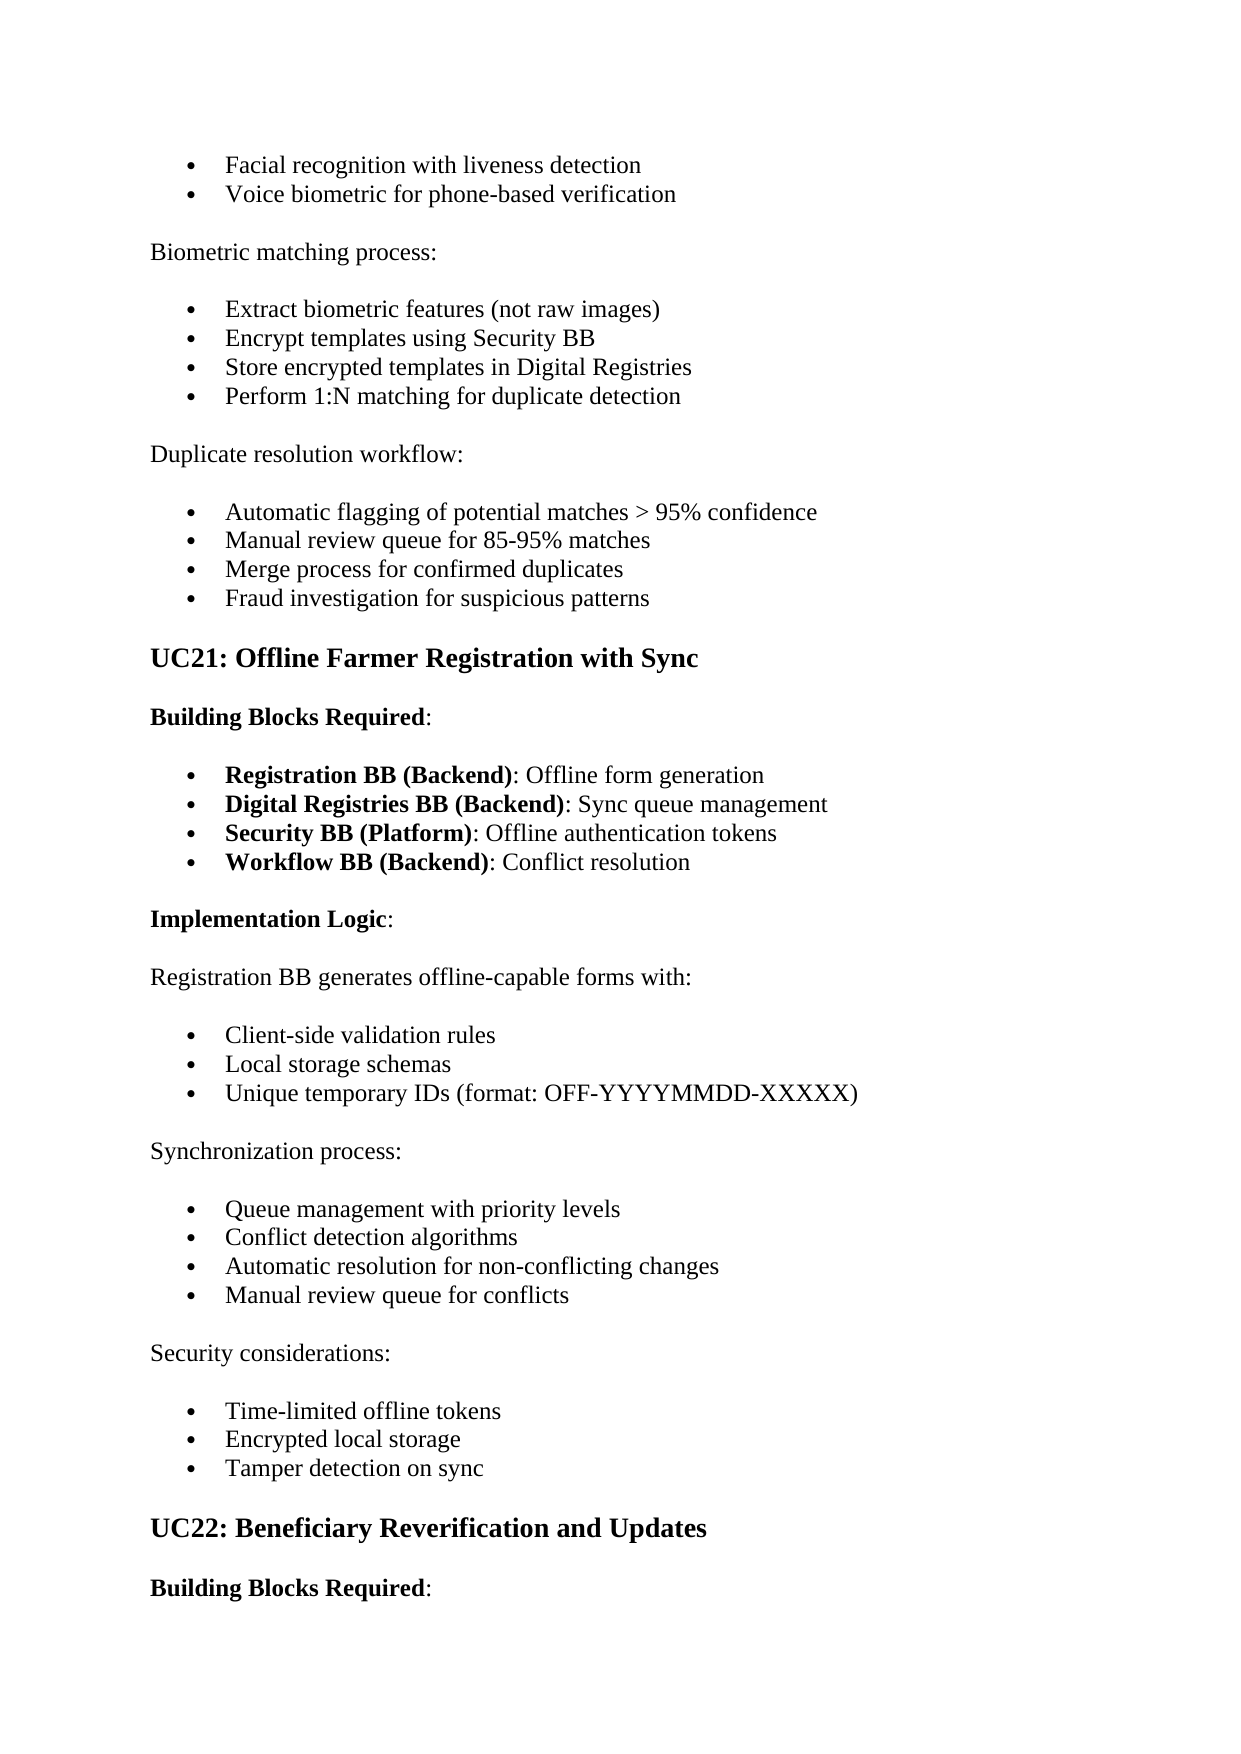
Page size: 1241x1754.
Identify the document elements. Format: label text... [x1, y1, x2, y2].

text Biometric matching process: [150, 237, 1090, 265]
list Extract biometric features (not raw images) [187, 294, 1090, 323]
text Duplicate resolution workflow: [150, 439, 1090, 467]
list Merge process for confirmed duplicates [187, 554, 1090, 583]
text UC22: Beneficiary Reverification and Updates [150, 1511, 1090, 1543]
list Fraud investigation for suspicious patterns [187, 583, 1090, 612]
list Store encrypted templates in Digital Registries [187, 352, 1090, 381]
list Unique temporary IDs (format: OFF-YYYYMMDD-XXXXX) [187, 1078, 1090, 1107]
list Security BB (Platform): Offline authentication tokens [187, 818, 1090, 847]
text Registration BB generates offline-capable forms with: [150, 962, 1090, 991]
list Encrypt templates using Security BB [187, 323, 1090, 352]
list Conflict detection algorithms [187, 1222, 1090, 1251]
list Manual review queue for 85-95% matches [187, 525, 1090, 554]
list Client-side validation rules [187, 1020, 1090, 1049]
list Encrypted local storage [187, 1424, 1090, 1453]
list Perform 1:N matching for duplicate detection [187, 381, 1090, 409]
list Local storage schemas [187, 1049, 1090, 1078]
list Time-limited offline tokens [187, 1396, 1090, 1424]
list Workflow BB (Backend): Conflict resolution [187, 847, 1090, 875]
list Digital Registries BB (Backend): Sync queue management [187, 789, 1090, 818]
list Manual review queue for conflicts [187, 1280, 1090, 1309]
text UC21: Offline Farmer Registration with Sync [150, 641, 1090, 673]
list Automatic flagging of potential matches > 95% confidence [187, 497, 1090, 525]
text Implementation Logic: [150, 904, 1090, 933]
text Building Blocks Required: [150, 1573, 1090, 1601]
list Tamper detection on sync [187, 1453, 1090, 1482]
list Facial recognition with liveness detection [187, 150, 1090, 179]
text Security considerations: [150, 1338, 1090, 1367]
list Voice biometric for phone-based verification [187, 179, 1090, 207]
text Building Blocks Required: [150, 702, 1090, 731]
text Synchronization process: [150, 1136, 1090, 1164]
list Registration BB (Backend): Offline form generation [187, 760, 1090, 789]
list Queue management with priority levels [187, 1194, 1090, 1222]
list Automatic resolution for non-conflicting changes [187, 1251, 1090, 1280]
